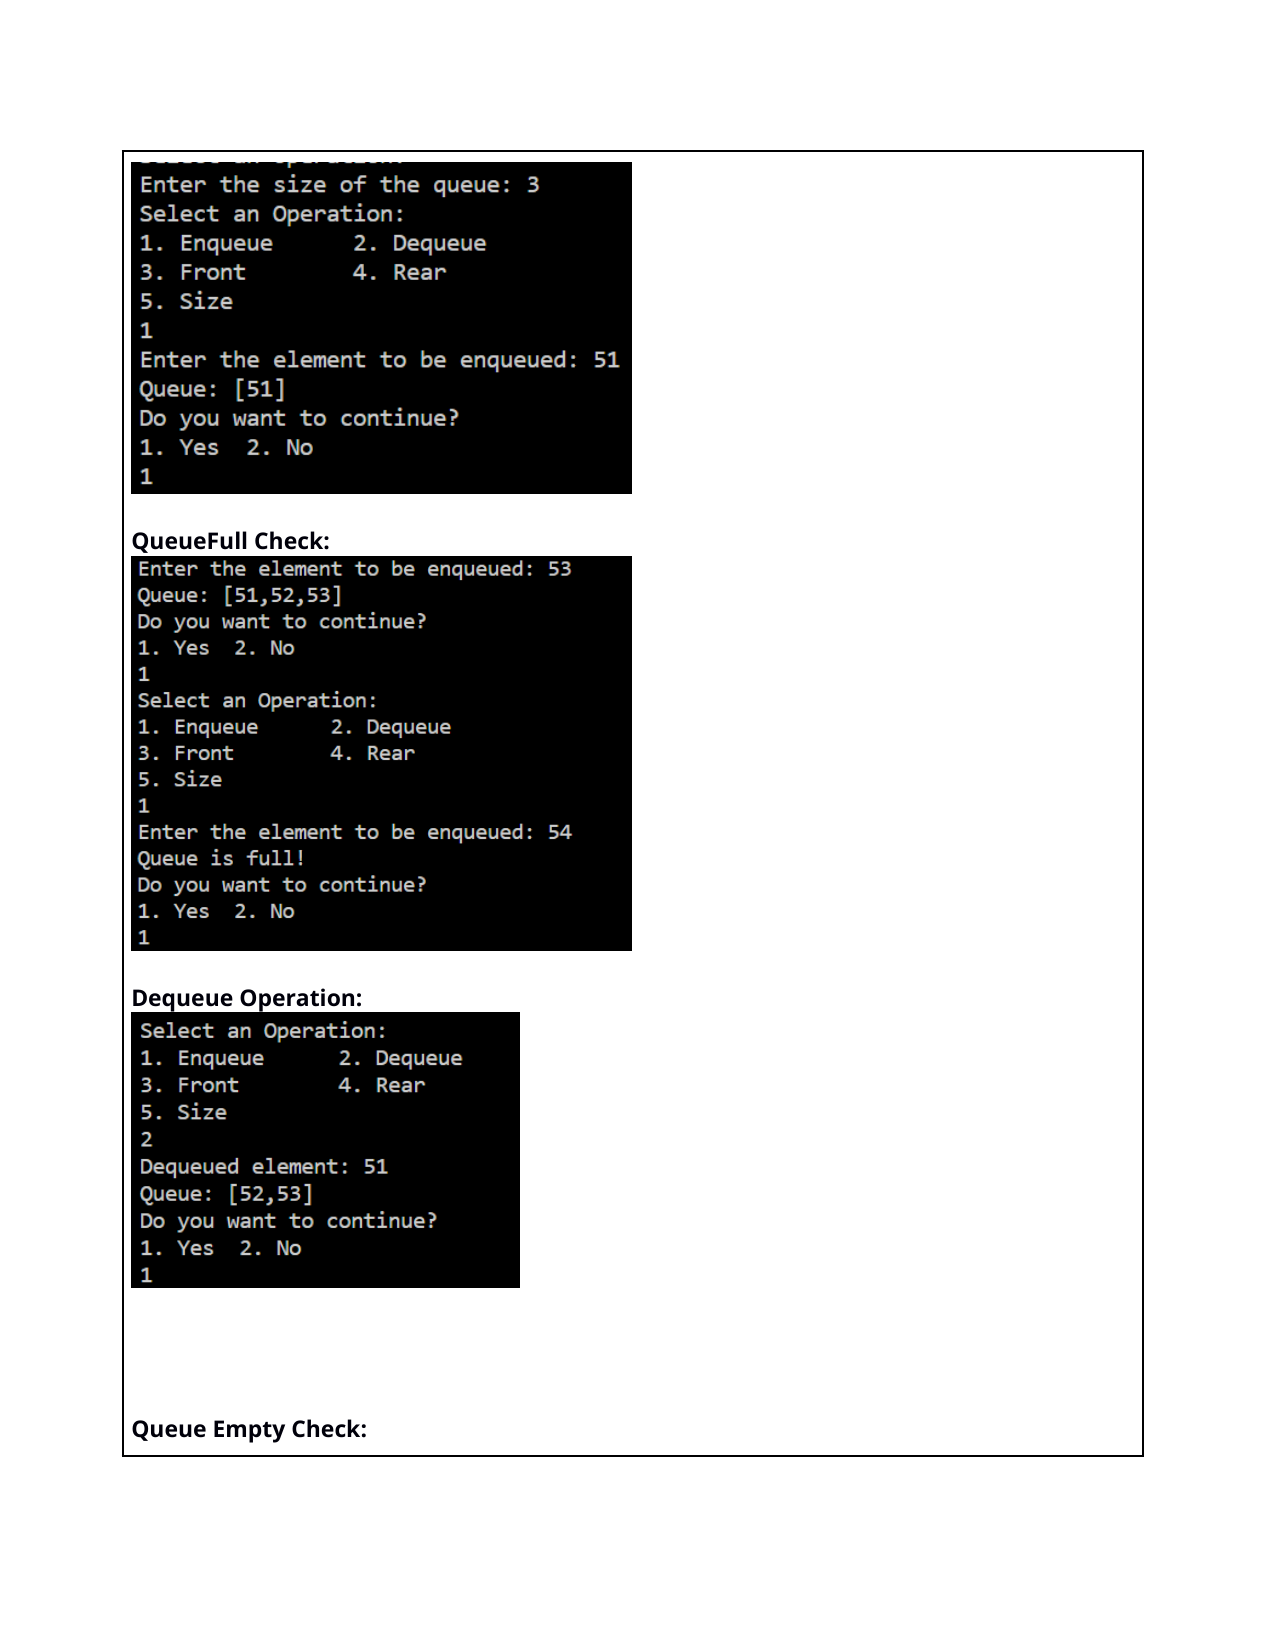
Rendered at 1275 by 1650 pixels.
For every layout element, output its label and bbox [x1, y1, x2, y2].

picture [131, 162, 632, 494]
table_cell [124, 152, 1142, 1454]
picture [131, 1012, 520, 1288]
picture [131, 556, 632, 951]
